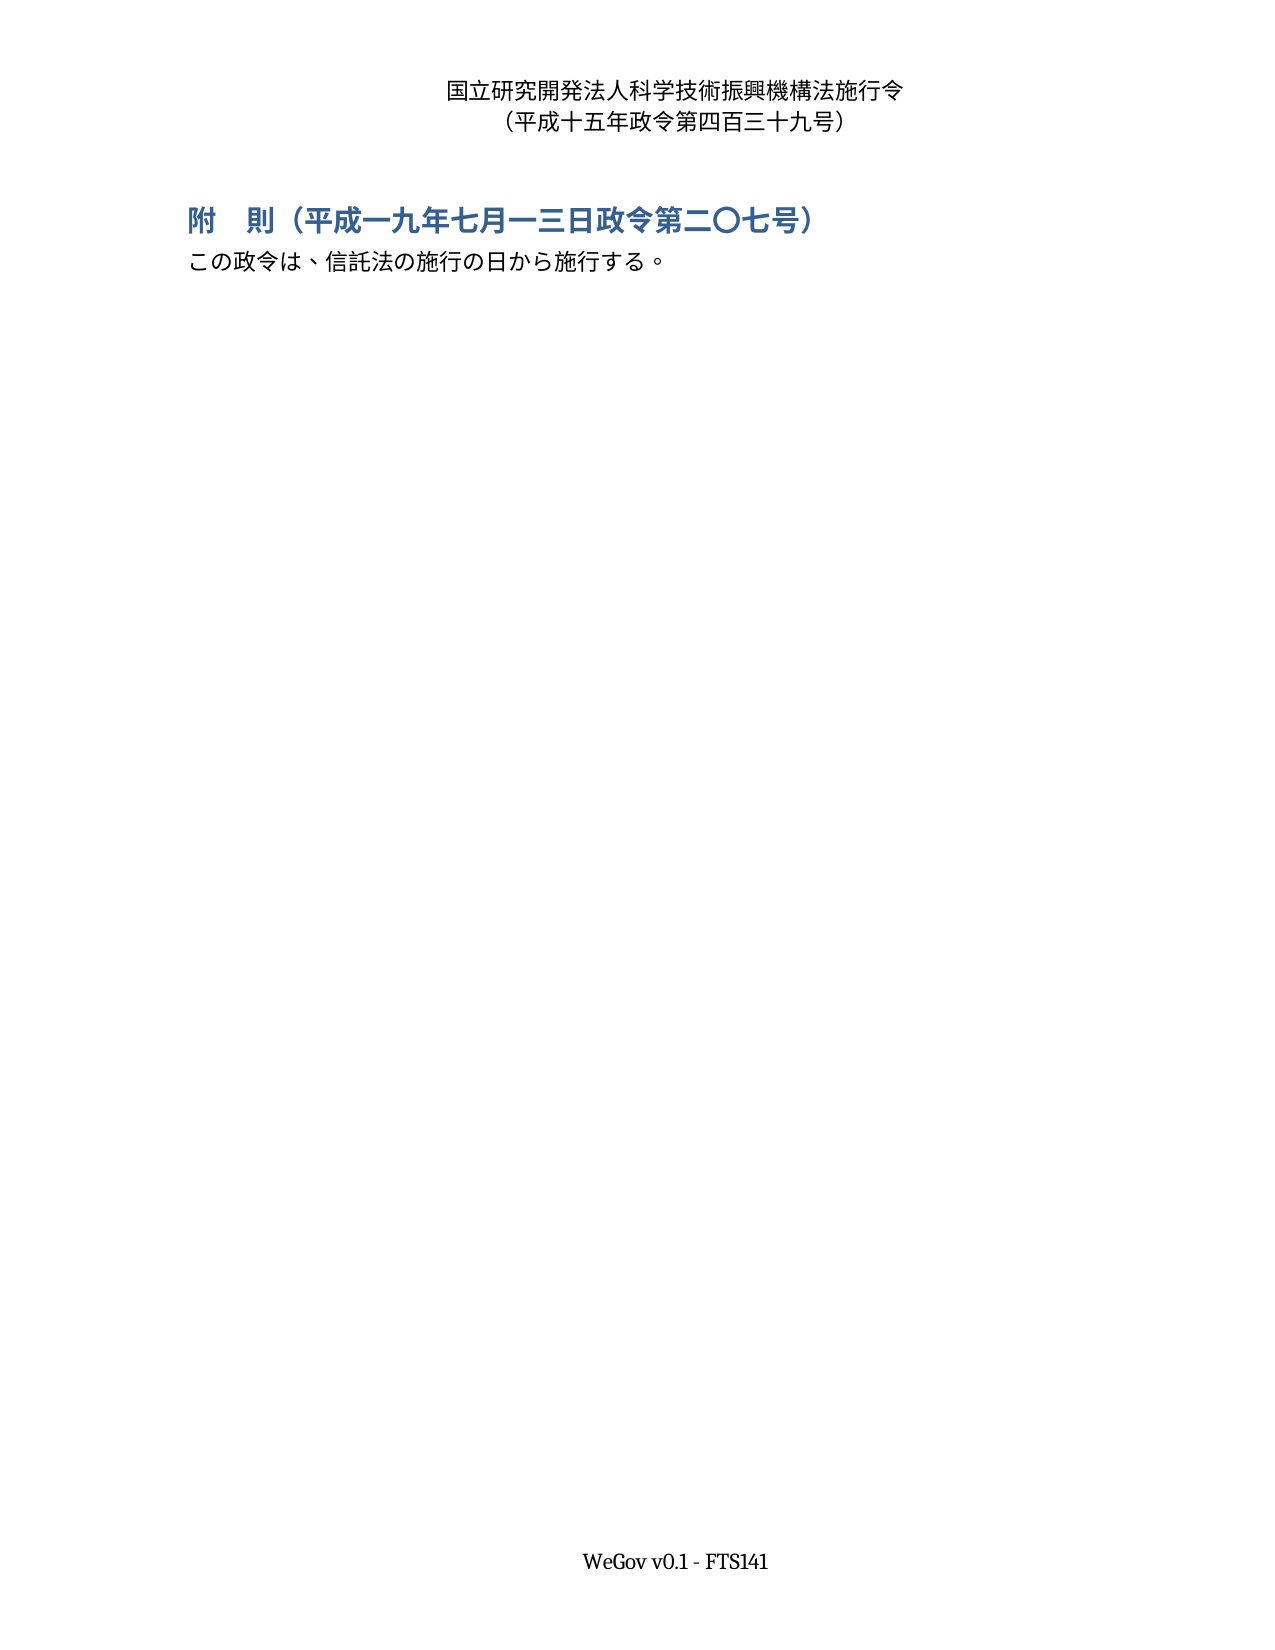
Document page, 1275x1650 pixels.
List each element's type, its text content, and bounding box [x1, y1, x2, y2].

text この政令は、信託法の施行の日から施行する。 [187, 246, 1087, 277]
subtitle 附 則（平成一九年七月一三日政令第二〇七号） [187, 200, 1087, 240]
